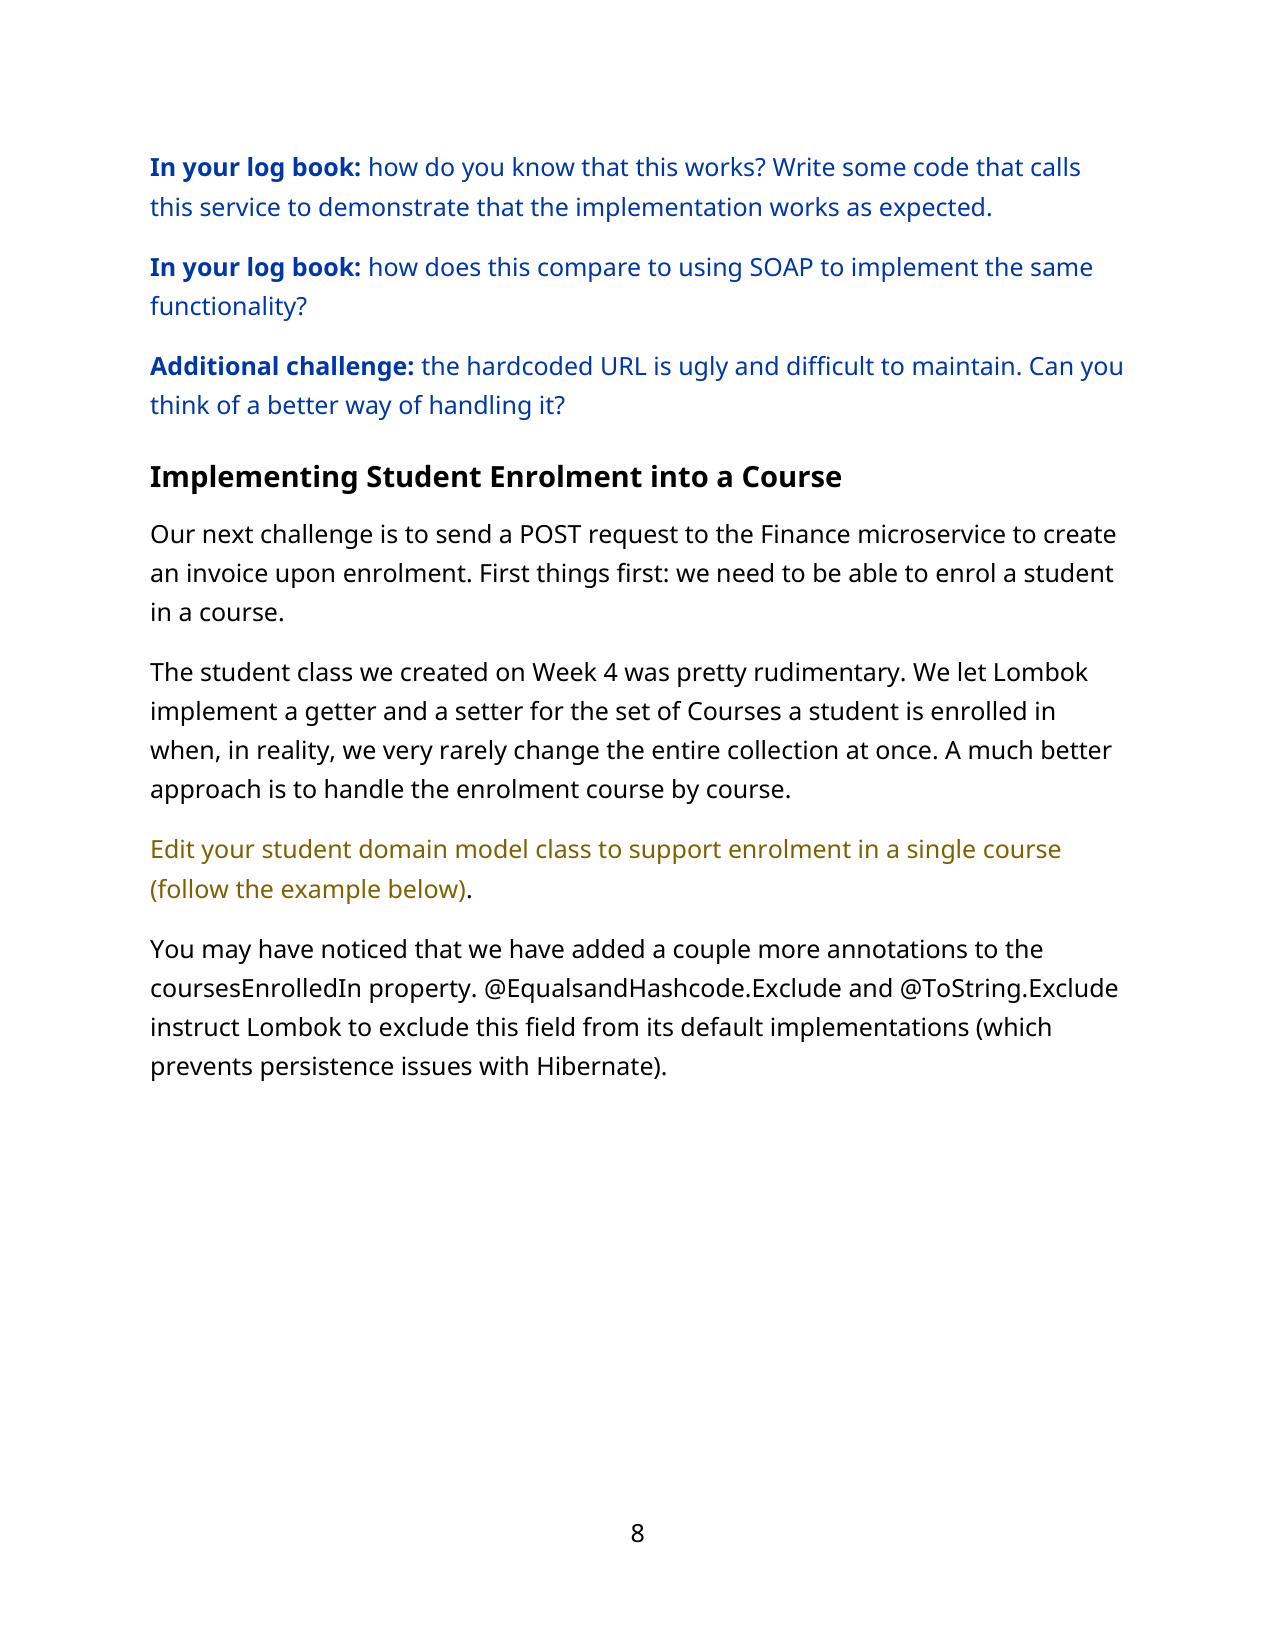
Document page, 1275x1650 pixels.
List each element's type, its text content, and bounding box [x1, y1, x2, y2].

text Additional challenge: the hardcoded URL is ugly and difficult to maintain. Can you think of a better way of handling it? [150, 348, 1125, 422]
text In your log book: how do you know that this works? Write some code that calls this service to demonstrate that the implementation works as expected. [150, 150, 1125, 223]
text In your log book: how does this compare to using SOAP to implement the same functionality? [150, 249, 1125, 322]
text You may have noticed that we have added a couple more annotations to the coursesEnrolledIn property. @EqualsandHashcode.Exclude and @ToString.Exclude instruct Lombok to exclude this field from its default implementations (which prevents persistence issues with Hibernate). [150, 931, 1125, 1083]
text Our next challenge is to send a POST request to the Finance microservice to create an invoice upon enrolment. First things first: we need to be able to enrol a student in a course. [150, 516, 1125, 629]
text The student class we created on Week 4 was pretty rudimentary. We let Lombok implement a getter and a setter for the set of Courses a student is enrolled in when, in reality, we very rarely change the entire collection at once. A much better approach is to handle the enrolment course by course. [150, 655, 1125, 806]
subtitle Implementing Student Enrolment into a Course [150, 456, 1125, 496]
text Edit your student domain model class to support enrolment in a single course (follow the example below). [150, 832, 1125, 905]
